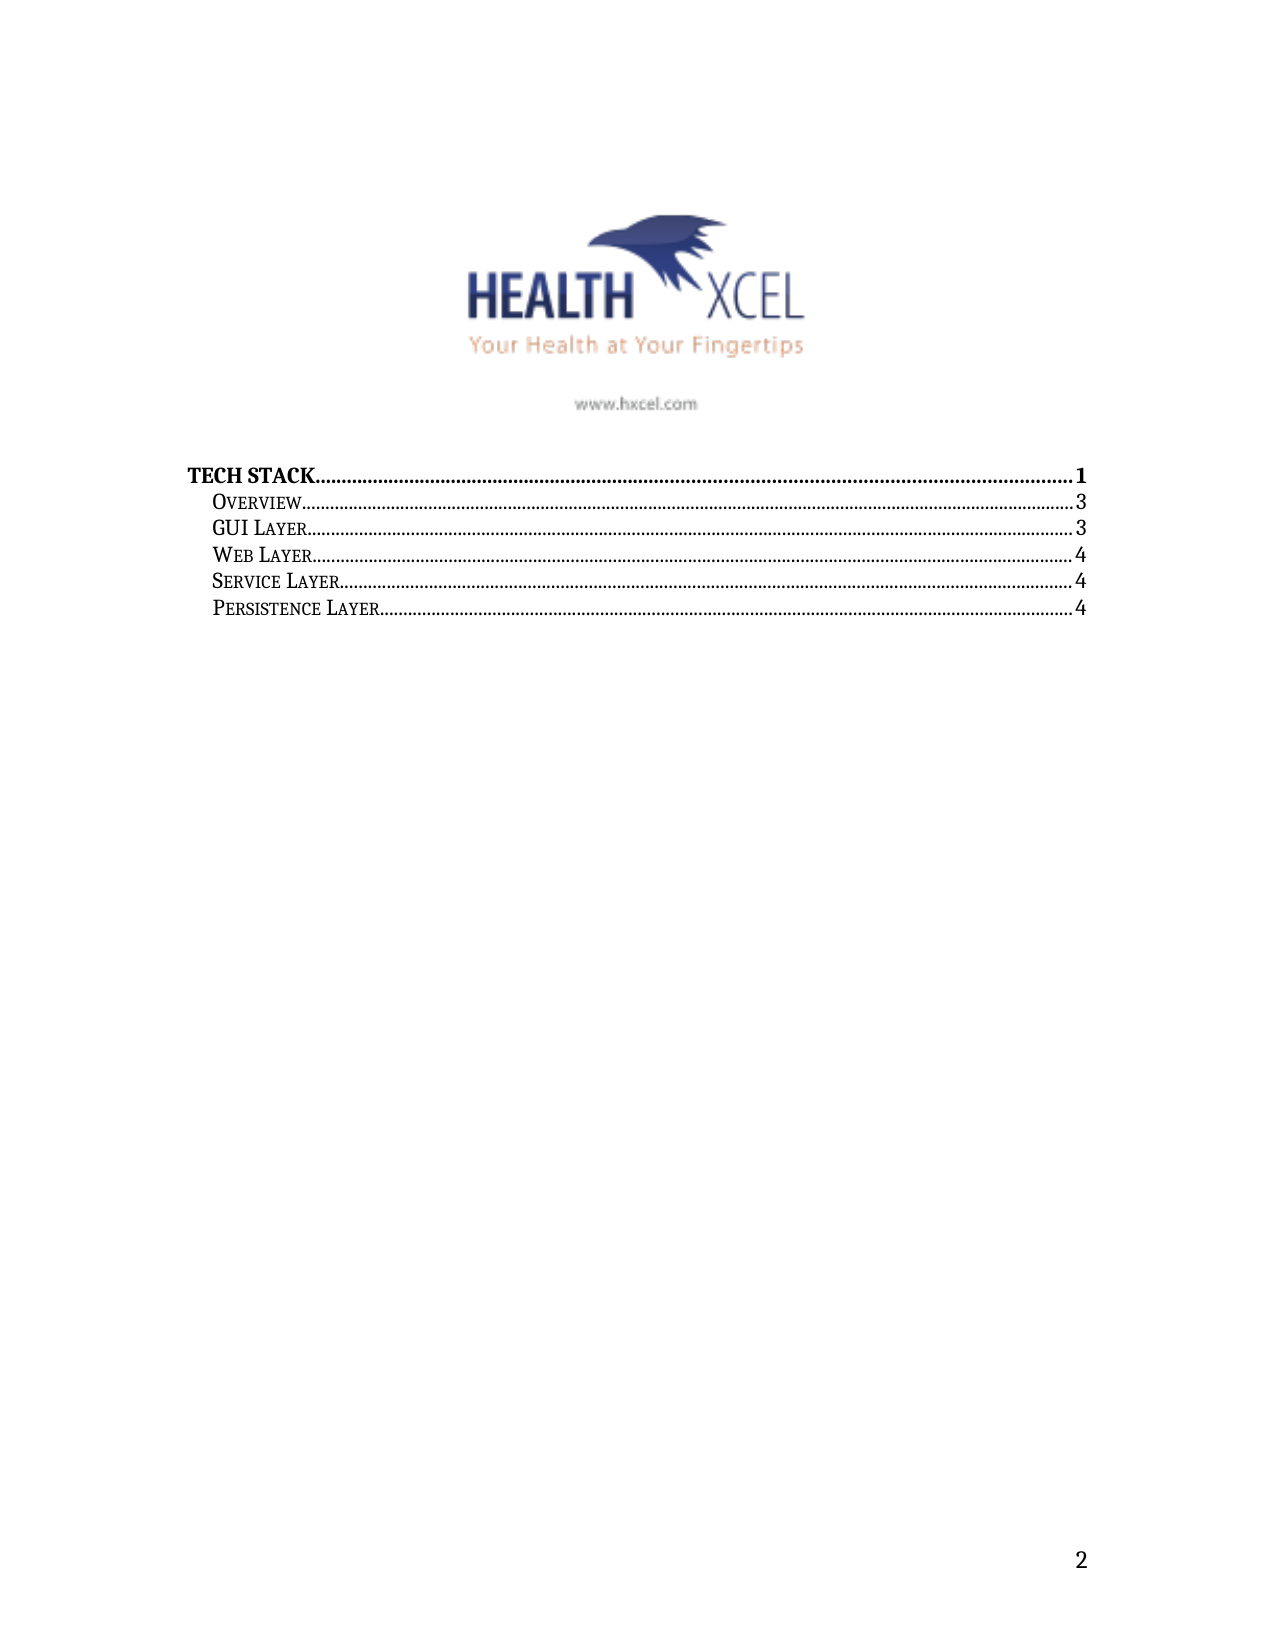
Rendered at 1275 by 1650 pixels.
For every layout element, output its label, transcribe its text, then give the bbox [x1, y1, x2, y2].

text GUI Layer 3 [212, 515, 1087, 542]
text Tech stack 1 [187, 462, 1087, 489]
text Web Layer 4 [212, 542, 1087, 568]
text Persistence Layer 4 [212, 594, 1087, 621]
picture [375, 150, 901, 450]
text Overview 3 [212, 489, 1087, 515]
text Service Layer 4 [212, 568, 1087, 594]
